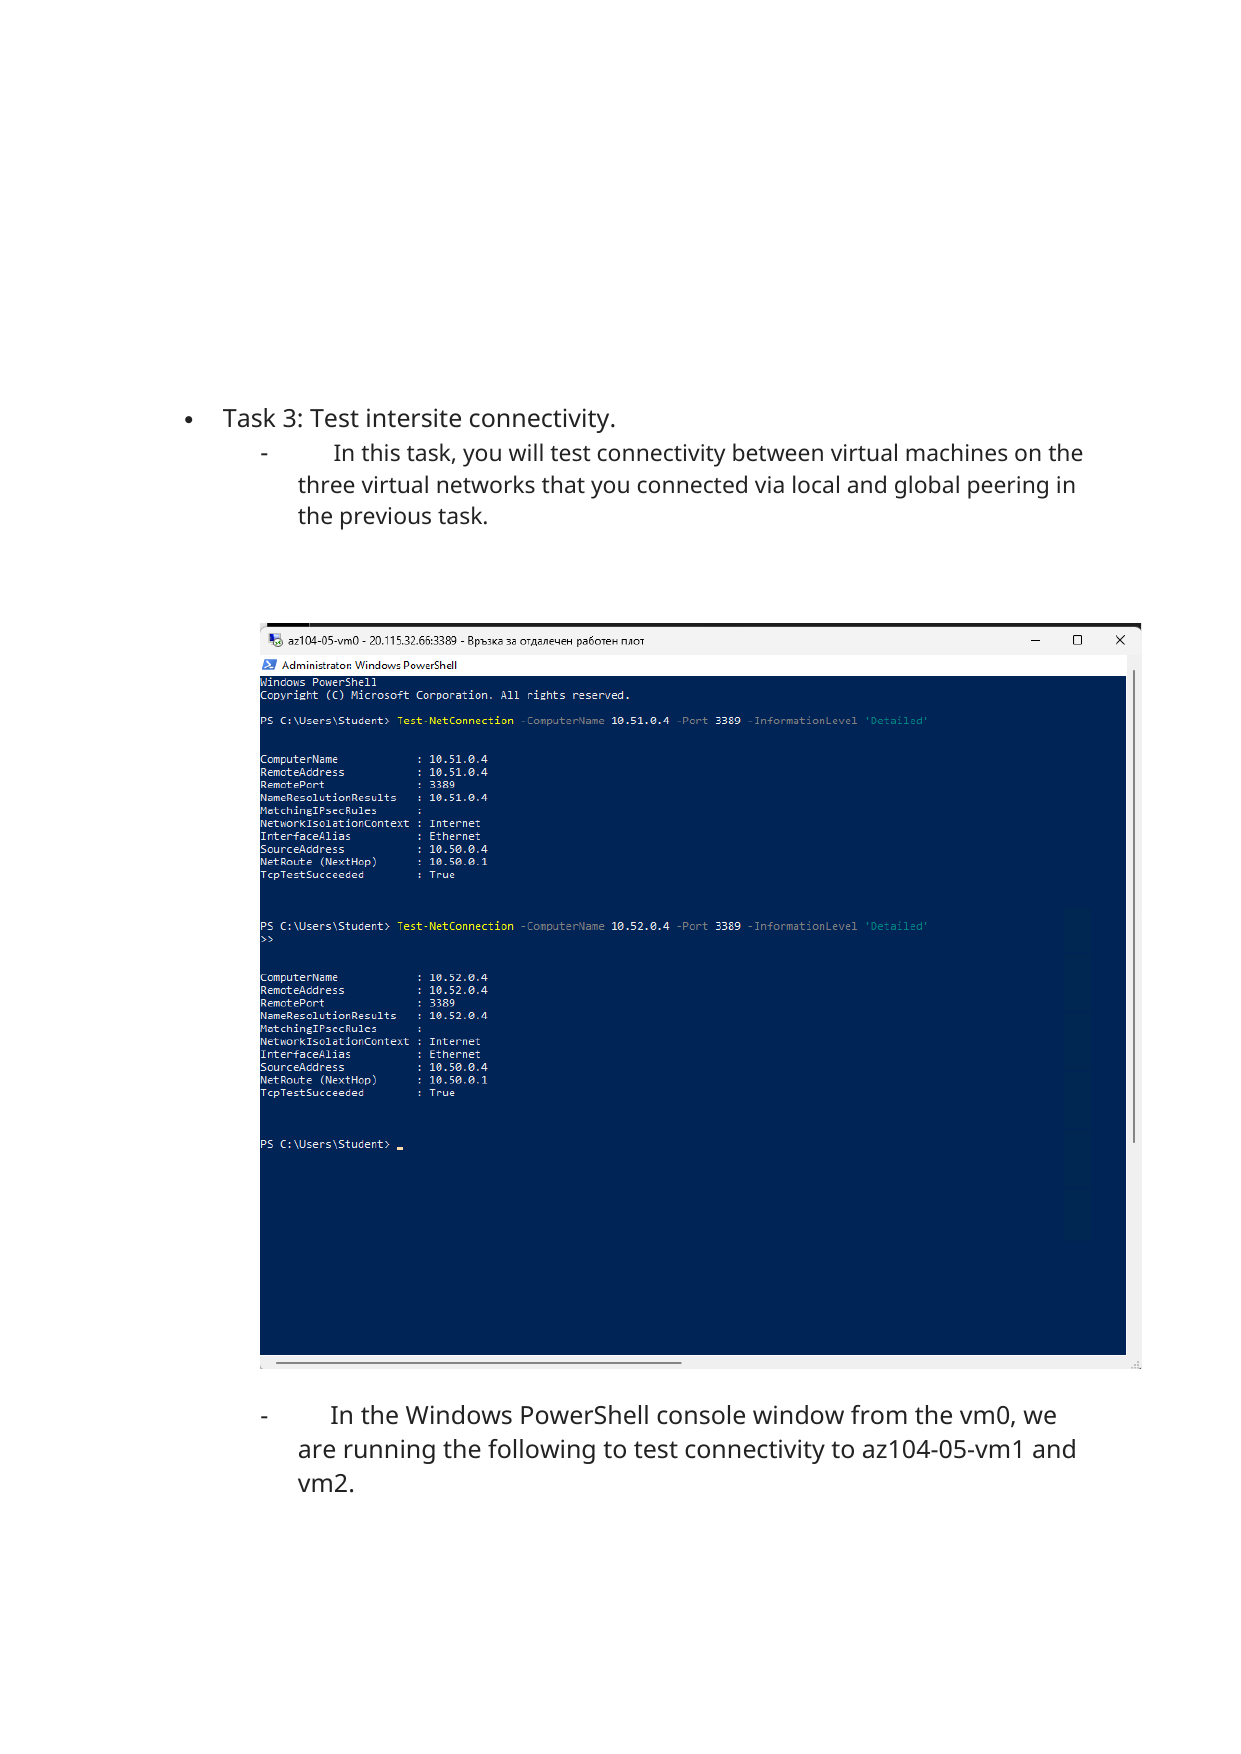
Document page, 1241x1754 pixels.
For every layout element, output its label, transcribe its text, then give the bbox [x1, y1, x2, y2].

list In this task, you will test connectivity between virtual machines on the three virtual networks that you connected via local and global peering in the previous task. [260, 434, 1093, 531]
picture [260, 623, 1142, 1369]
list Task 3: Test intersite connectivity. [185, 401, 1093, 434]
list In the Windows PowerShell console window from the vm0, we are running the following to test connectivity to az104-05-vm1 and vm2. [260, 1397, 1093, 1499]
